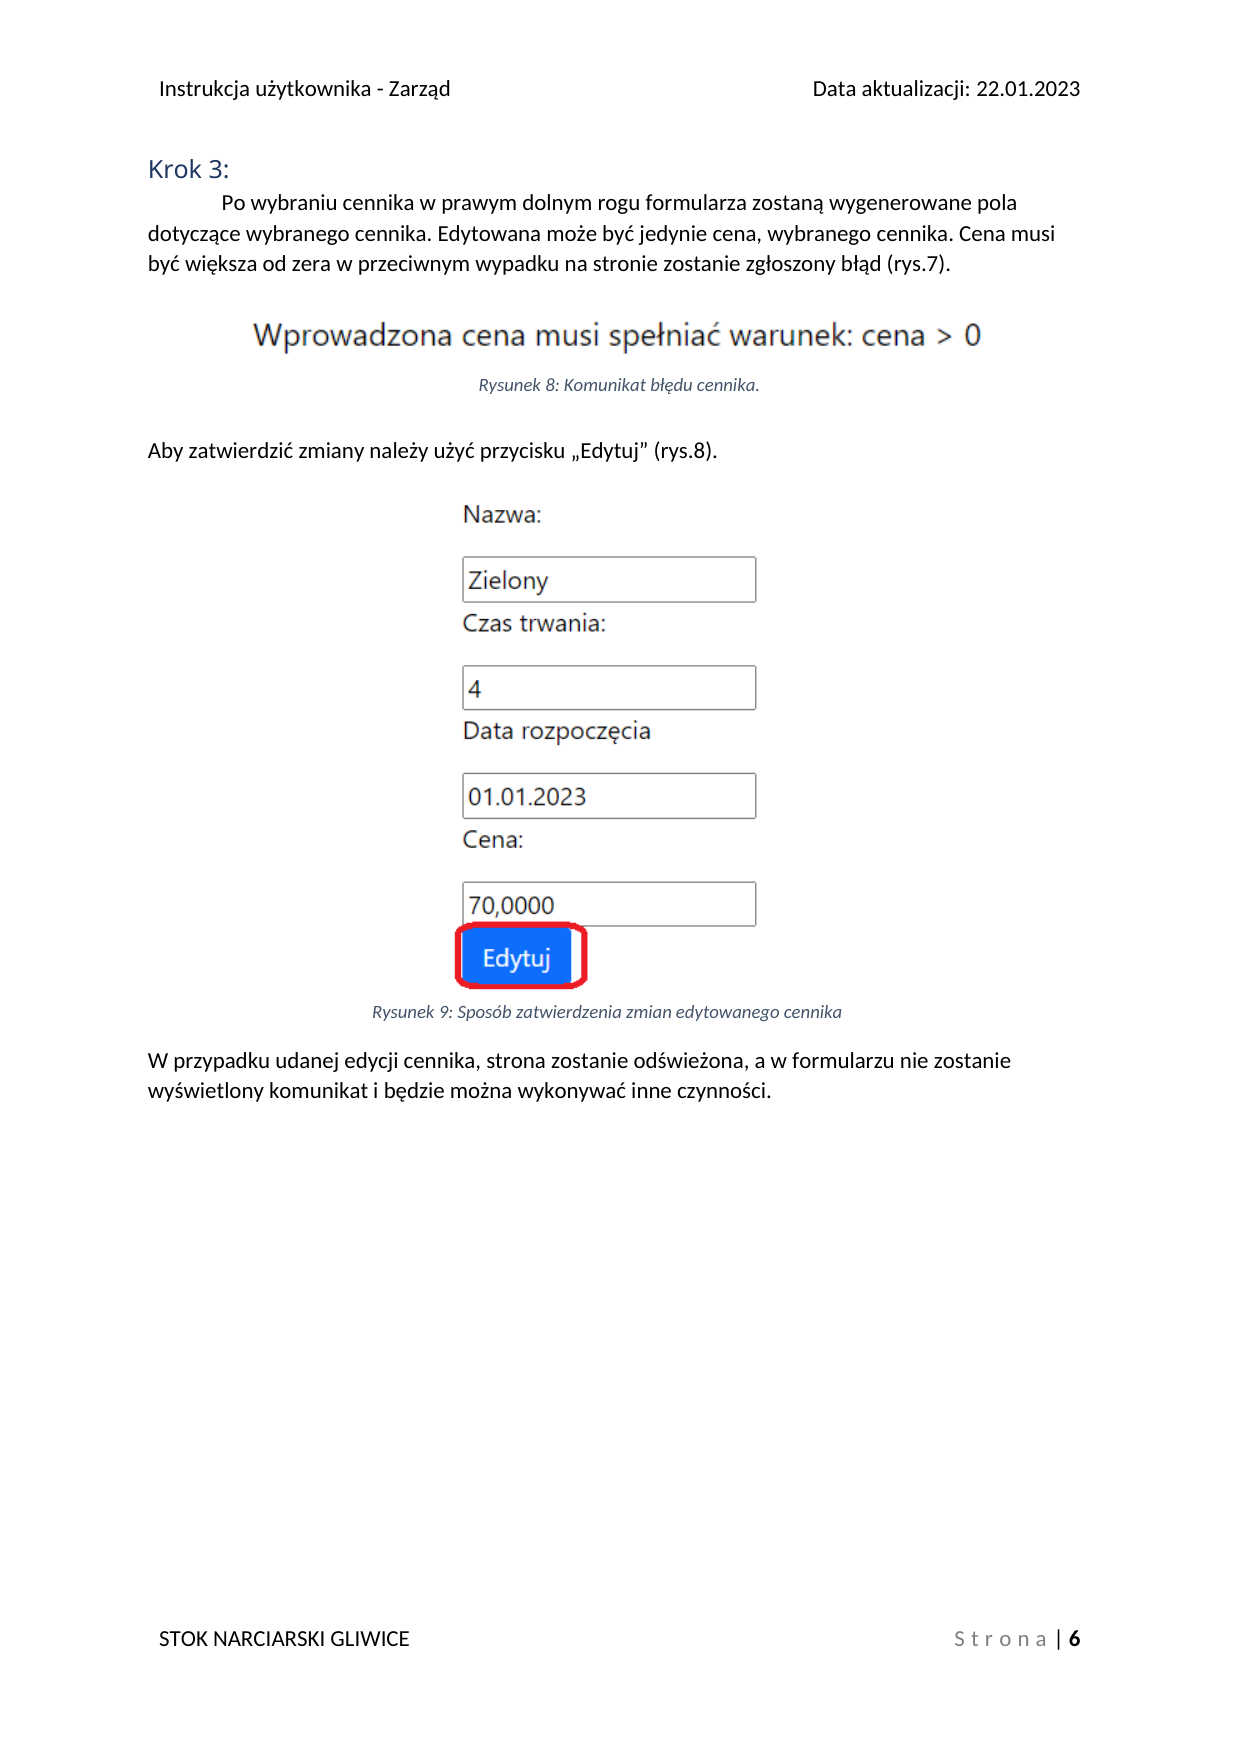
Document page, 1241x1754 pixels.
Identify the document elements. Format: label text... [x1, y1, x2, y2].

picture [440, 484, 787, 1000]
subtitle Krok 3: [148, 152, 1093, 186]
picture [222, 286, 1012, 372]
text Po wybraniu cennika w prawym dolnym rogu formularza zostaną wygenerowane pola dotyczące wybranego cennika. Edytowana może być jedynie cena, wybranego cennika. Cena musi być większa od zera w przeciwnym wypadku na stronie zostanie zgłoszony błąd (rys.7). [148, 188, 1093, 277]
text Aby zatwierdzić zmiany należy użyć przycisku „Edytuj” (rys.8). [148, 436, 1093, 464]
text W przypadku udanej edycji cennika, strona zostanie odświeżona, a w formularzu nie zostanie wyświetlony komunikat i będzie można wykonywać inne czynności. [148, 1046, 1093, 1104]
